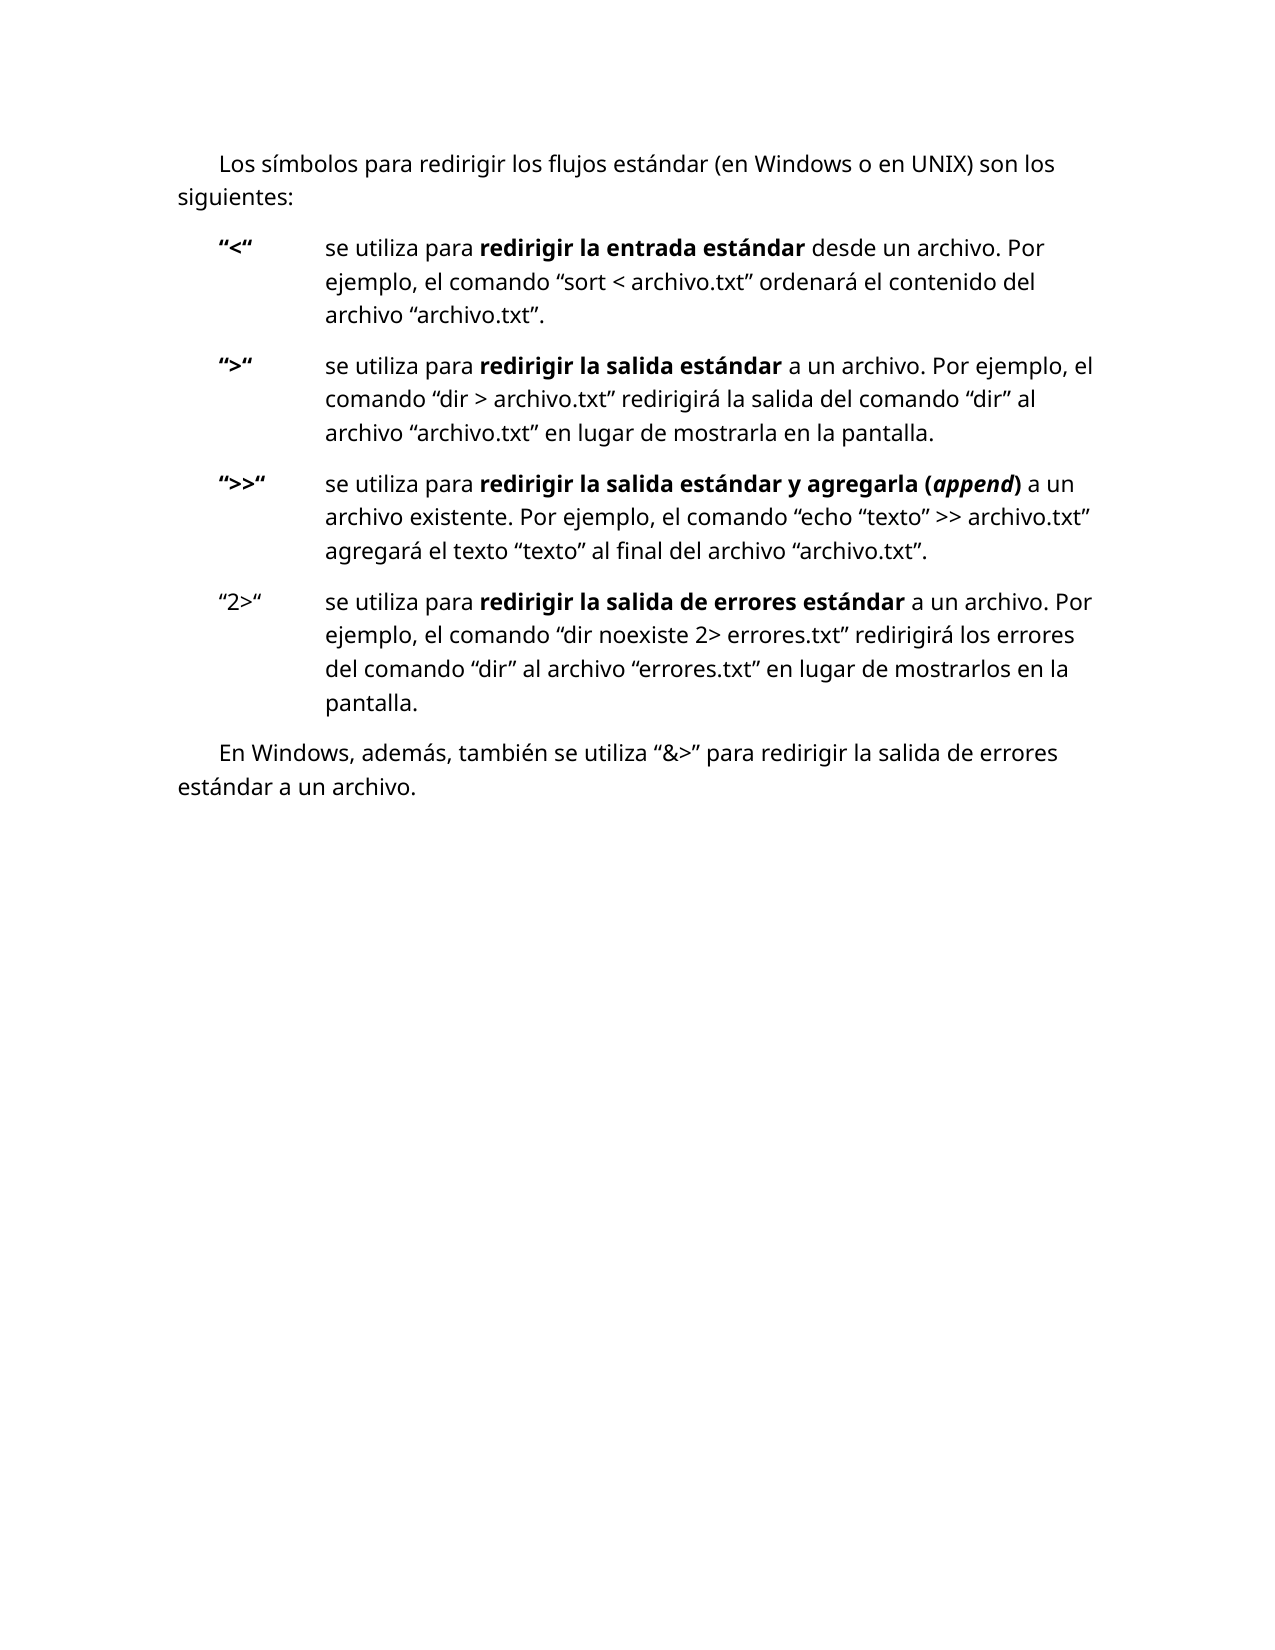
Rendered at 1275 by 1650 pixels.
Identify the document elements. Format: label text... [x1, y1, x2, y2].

text “<“ se utiliza para redirigir la entrada estándar desde un archivo. Por ejemplo, el comando “sort < archivo.txt” ordenará el contenido del archivo “archivo.txt”. [218, 232, 1098, 331]
text “>“ se utiliza para redirigir la salida estándar a un archivo. Por ejemplo, el comando “dir > archivo.txt” redirigirá la salida del comando “dir” al archivo “archivo.txt” en lugar de mostrarla en la pantalla. [218, 350, 1098, 448]
text Los símbolos para redirigir los flujos estándar (en Windows o en UNIX) son los siguientes: [177, 148, 1098, 213]
text “2>“ se utiliza para redirigir la salida de errores estándar a un archivo. Por ejemplo, el comando “dir noexiste 2> errores.txt” redirigirá los errores del comando “dir” al archivo “errores.txt” en lugar de mostrarlos en la pantalla. [218, 586, 1098, 718]
text “>>“ se utiliza para redirigir la salida estándar y agregarla (append) a un archivo existente. Por ejemplo, el comando “echo “texto” >> archivo.txt” agregará el texto “texto” al final del archivo “archivo.txt”. [218, 468, 1098, 566]
text En Windows, además, también se utiliza “&>” para redirigir la salida de errores estándar a un archivo. [177, 737, 1098, 802]
